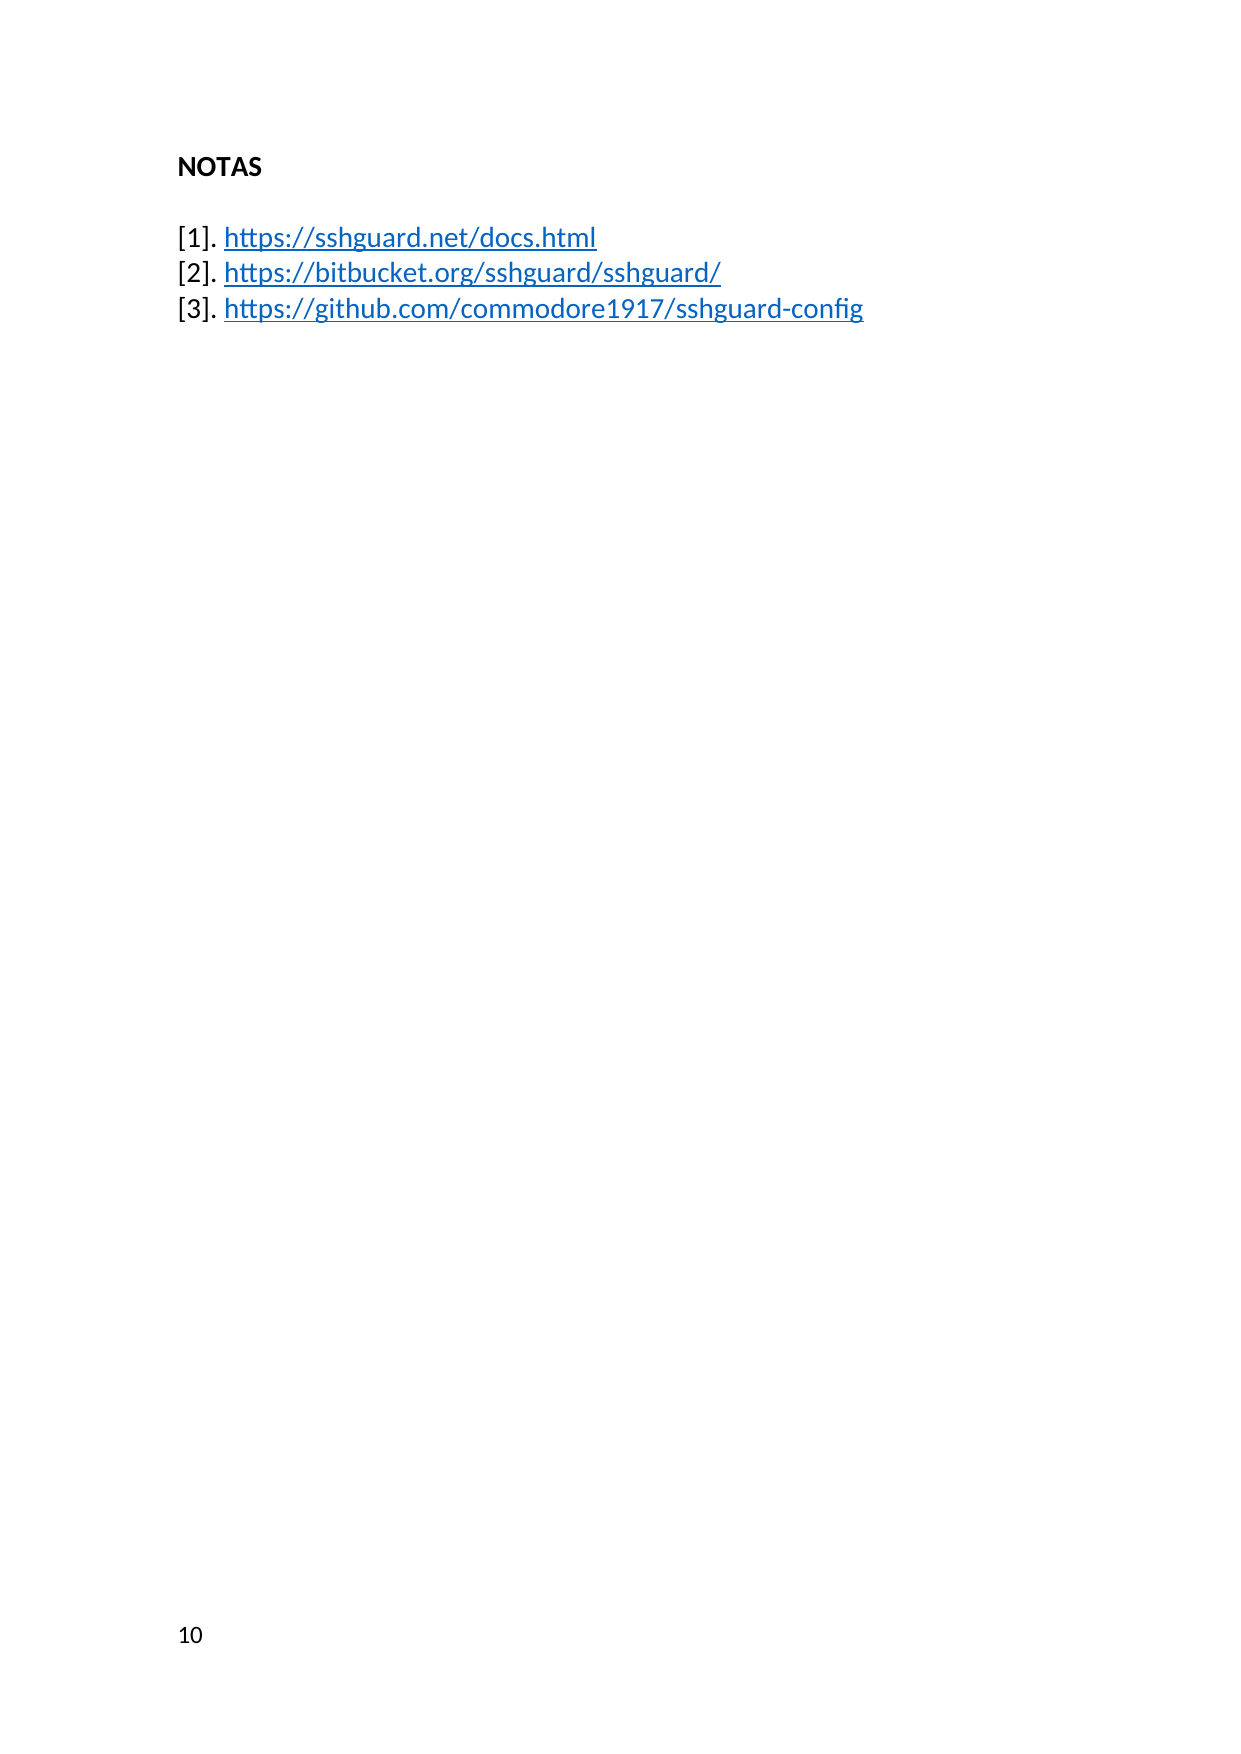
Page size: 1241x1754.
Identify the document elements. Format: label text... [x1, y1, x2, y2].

text [1]. https://sshguard.net/docs.html [177, 219, 1063, 254]
text [3]. https://github.com/commodore1917/sshguard-config [177, 290, 1063, 326]
text NOTAS [177, 148, 1063, 183]
text [2]. https://bitbucket.org/sshguard/sshguard/ [177, 254, 1063, 290]
